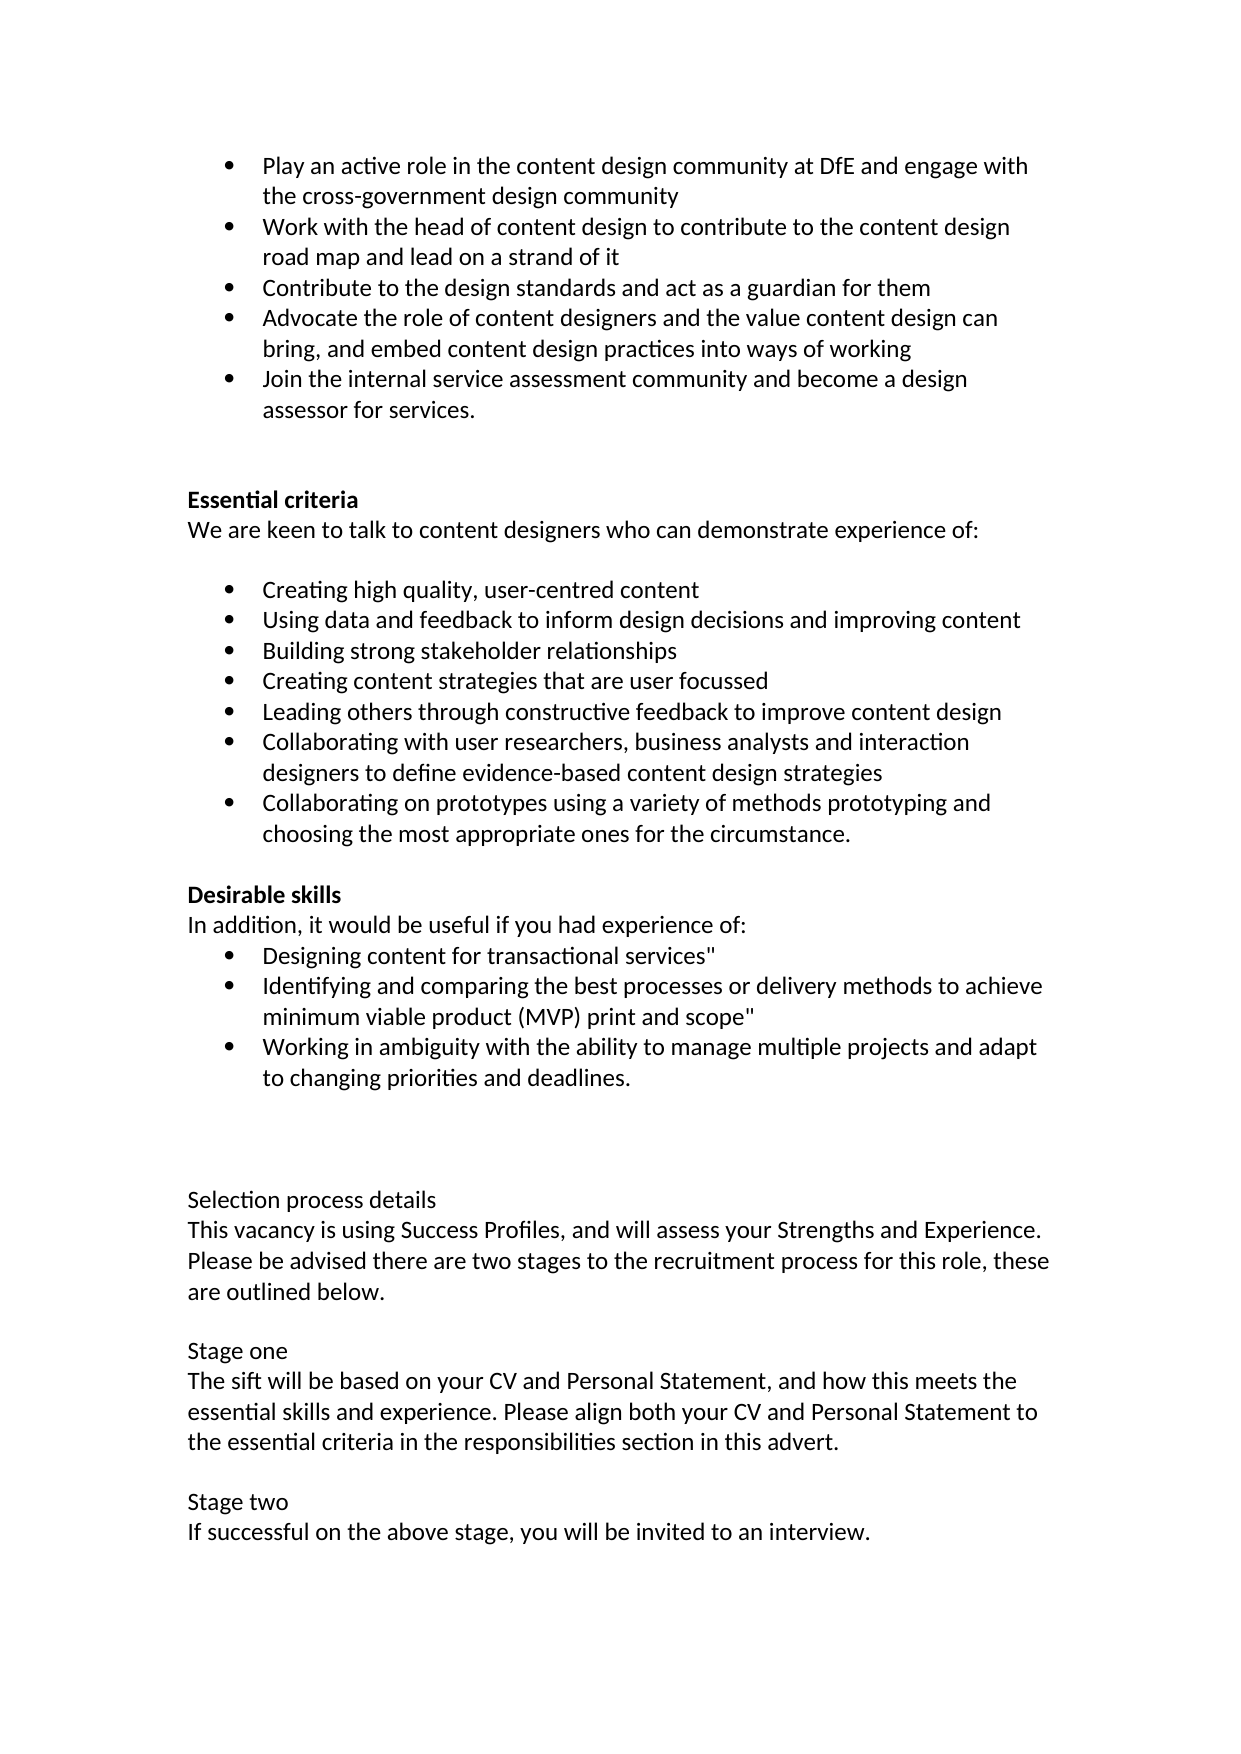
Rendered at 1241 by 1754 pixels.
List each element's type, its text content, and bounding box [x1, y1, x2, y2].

text Essential criteria [187, 484, 1053, 514]
list Building strong stakeholder relationships [225, 635, 1053, 665]
list Join the internal service assessment community and become a design assessor for services. [225, 364, 1053, 425]
text Stage two [187, 1486, 1053, 1516]
text If successful on the above stage, you will be invited to an interview. [187, 1516, 1053, 1547]
list Identifying and comparing the best processes or delivery methods to achieve minimum viable product (MVP) print and scope" [225, 971, 1053, 1032]
text We are keen to talk to content designers who can demonstrate experience of: [187, 514, 1053, 545]
list Collaborating with user researchers, business analysts and interaction designers to define evidence-based content design strategies [225, 726, 1053, 787]
text Desirable skills [187, 879, 1053, 909]
list Play an active role in the content design community at DfE and engage with the cross-government design community [225, 150, 1053, 211]
list Leading others through constructive feedback to improve content design [225, 696, 1053, 726]
text This vacancy is using Success Profiles, and will assess your Strengths and Experience. Please be advised there are two stages to the recruitment process for this role, these are outlined below. [187, 1215, 1053, 1306]
list Creating content strategies that are user focussed [225, 665, 1053, 696]
text Stage one [187, 1335, 1053, 1366]
list Advocate the role of content designers and the value content design can bring, and embed content design practices into ways of working [225, 303, 1053, 364]
list Using data and feedback to inform design decisions and improving content [225, 604, 1053, 635]
text Selection process details [187, 1184, 1053, 1215]
text In addition, it would be useful if you had experience of: [187, 909, 1053, 940]
list Working in ambiguity with the ability to manage multiple projects and adapt to changing priorities and deadlines. [225, 1032, 1053, 1093]
text The sift will be based on your CV and Personal Statement, and how this meets the essential skills and experience. Please align both your CV and Personal Statement to the essential criteria in the responsibilities section in this advert. [187, 1366, 1053, 1457]
list Contribute to the design standards and act as a guardian for them [225, 272, 1053, 303]
list Creating high quality, user-centred content [225, 574, 1053, 604]
list Work with the head of content design to contribute to the content design road map and lead on a strand of it [225, 211, 1053, 272]
list Collaborating on prototypes using a variety of methods prototyping and choosing the most appropriate ones for the circumstance. [225, 787, 1053, 848]
list Designing content for transactional services" [225, 940, 1053, 971]
